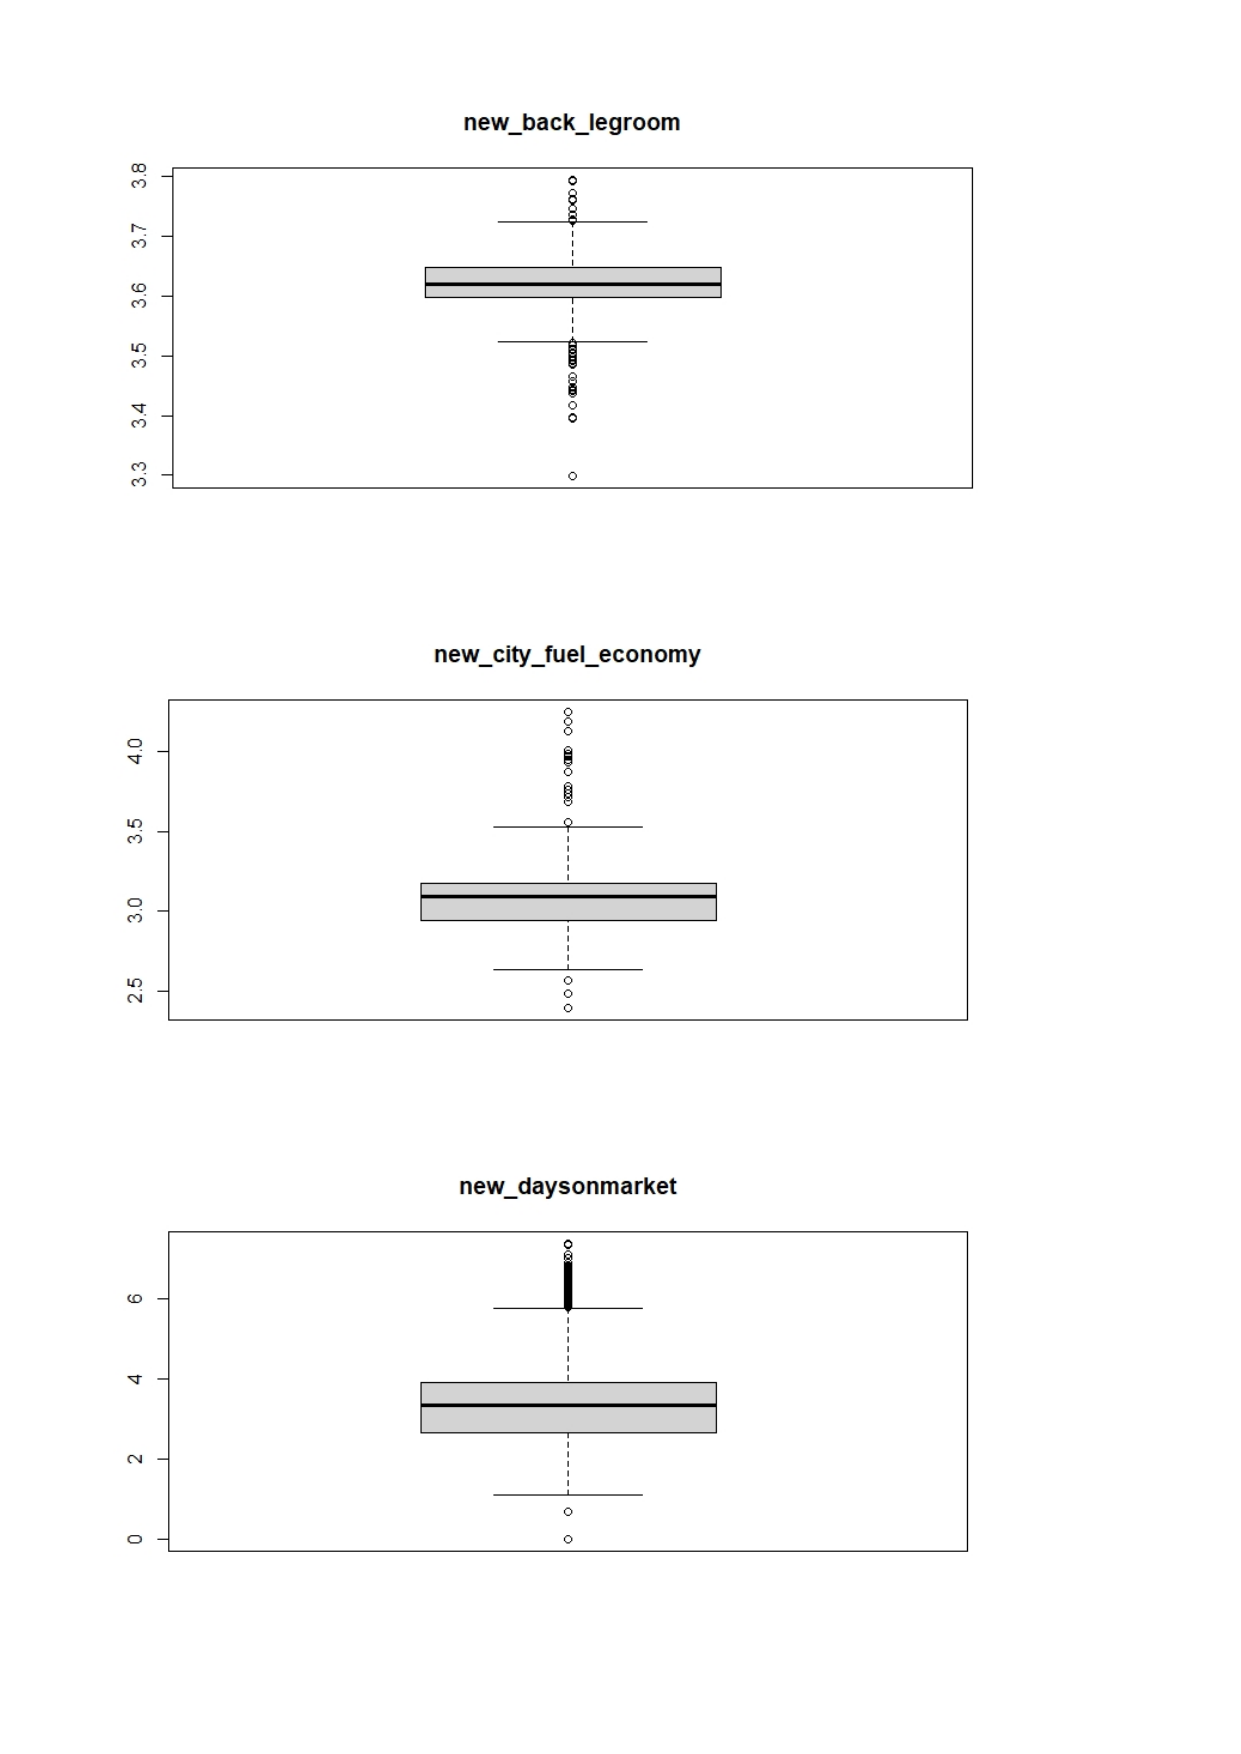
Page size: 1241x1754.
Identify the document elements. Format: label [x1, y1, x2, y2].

picture [79, 75, 1021, 605]
picture [75, 1138, 1016, 1668]
picture [75, 606, 1016, 1137]
